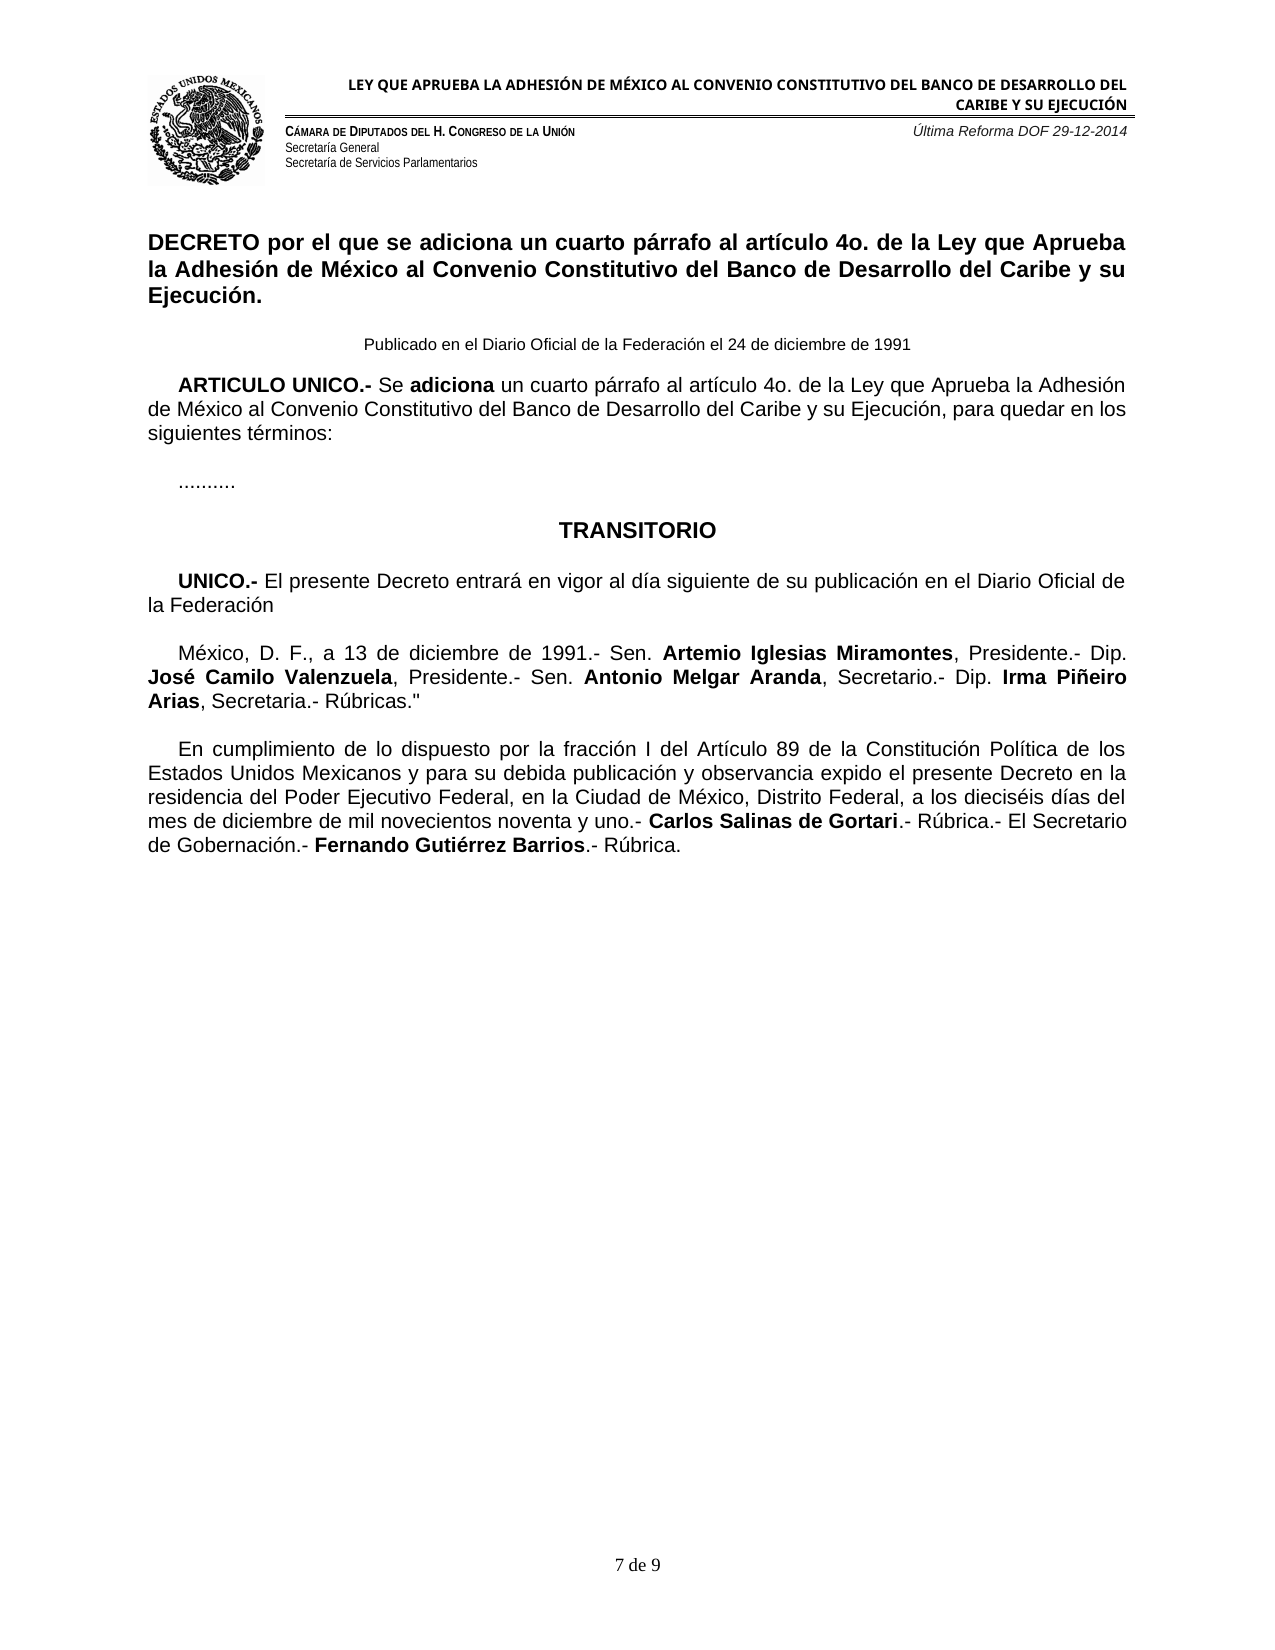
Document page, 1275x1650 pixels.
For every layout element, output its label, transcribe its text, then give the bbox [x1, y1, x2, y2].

text México, D. F., a 13 de diciembre de 1991.- Sen. Artemio Iglesias Miramontes, Presidente.- Dip. José Camilo Valenzuela, Presidente.- Sen. Antonio Melgar Aranda, Secretario.- Dip. Irma Piñeiro Arias, Secretaria.- Rúbricas." [148, 641, 1127, 713]
text TRANSITORIO [148, 517, 1127, 543]
text .......... [148, 469, 1127, 493]
text En cumplimiento de lo dispuesto por la fracción I del Artículo 89 de la Constitución Política de los Estados Unidos Mexicanos y para su debida publicación y observancia expido el presente Decreto en la residencia del Poder Ejecutivo Federal, en la Ciudad de México, Distrito Federal, a los dieciséis días del mes de diciembre de mil novecientos noventa y uno.- Carlos Salinas de Gortari.- Rúbrica.- El Secretario de Gobernación.- Fernando Gutiérrez Barrios.- Rúbrica. [148, 737, 1127, 857]
text UNICO.- El presente Decreto entrará en vigor al día siguiente de su publicación en el Diario Oficial de la Federación [148, 569, 1127, 617]
text Publicado en el Diario Oficial de la Federación el 24 de diciembre de 1991 [148, 334, 1127, 354]
text DECRETO por el que se adiciona un cuarto párrafo al artículo 4o. de la Ley que Aprueba la Adhesión de México al Convenio Constitutivo del Banco de Desarrollo del Caribe y su Ejecución. [148, 229, 1127, 308]
text ARTICULO UNICO.- Se adiciona un cuarto párrafo al artículo 4o. de la Ley que Aprueba la Adhesión de México al Convenio Constitutivo del Banco de Desarrollo del Caribe y su Ejecución, para quedar en los siguientes términos: [148, 373, 1127, 445]
